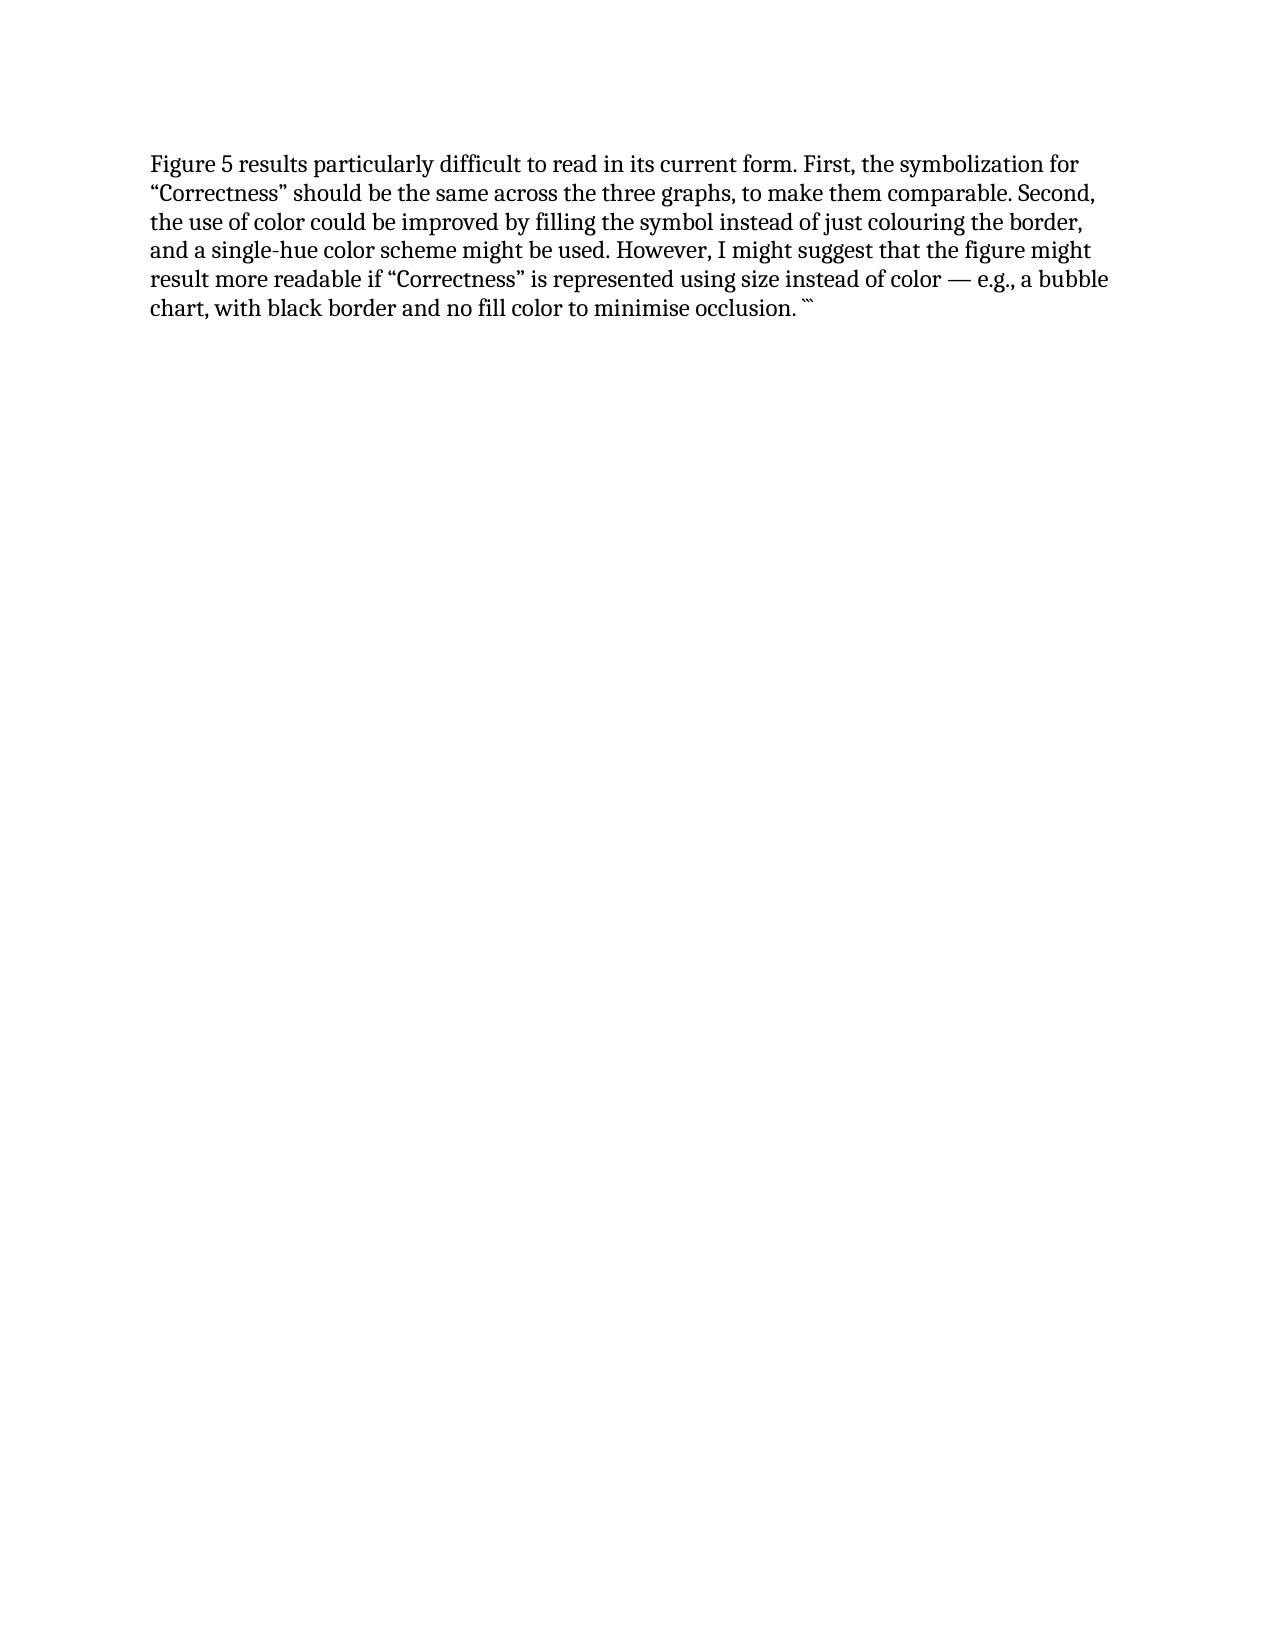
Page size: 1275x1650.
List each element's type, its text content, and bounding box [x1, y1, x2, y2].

text Figure 5 results particularly difficult to read in its current form. First, the symbolization for “Correctness” should be the same across the three graphs, to make them comparable. Second, the use of color could be improved by filling the symbol instead of just colouring the border, and a single-hue color scheme might be used. However, I might suggest that the figure might result more readable if “Correctness” is represented using size instead of color — e.g., a bubble chart, with black border and no fill color to minimise occlusion. ``` [150, 150, 1125, 322]
